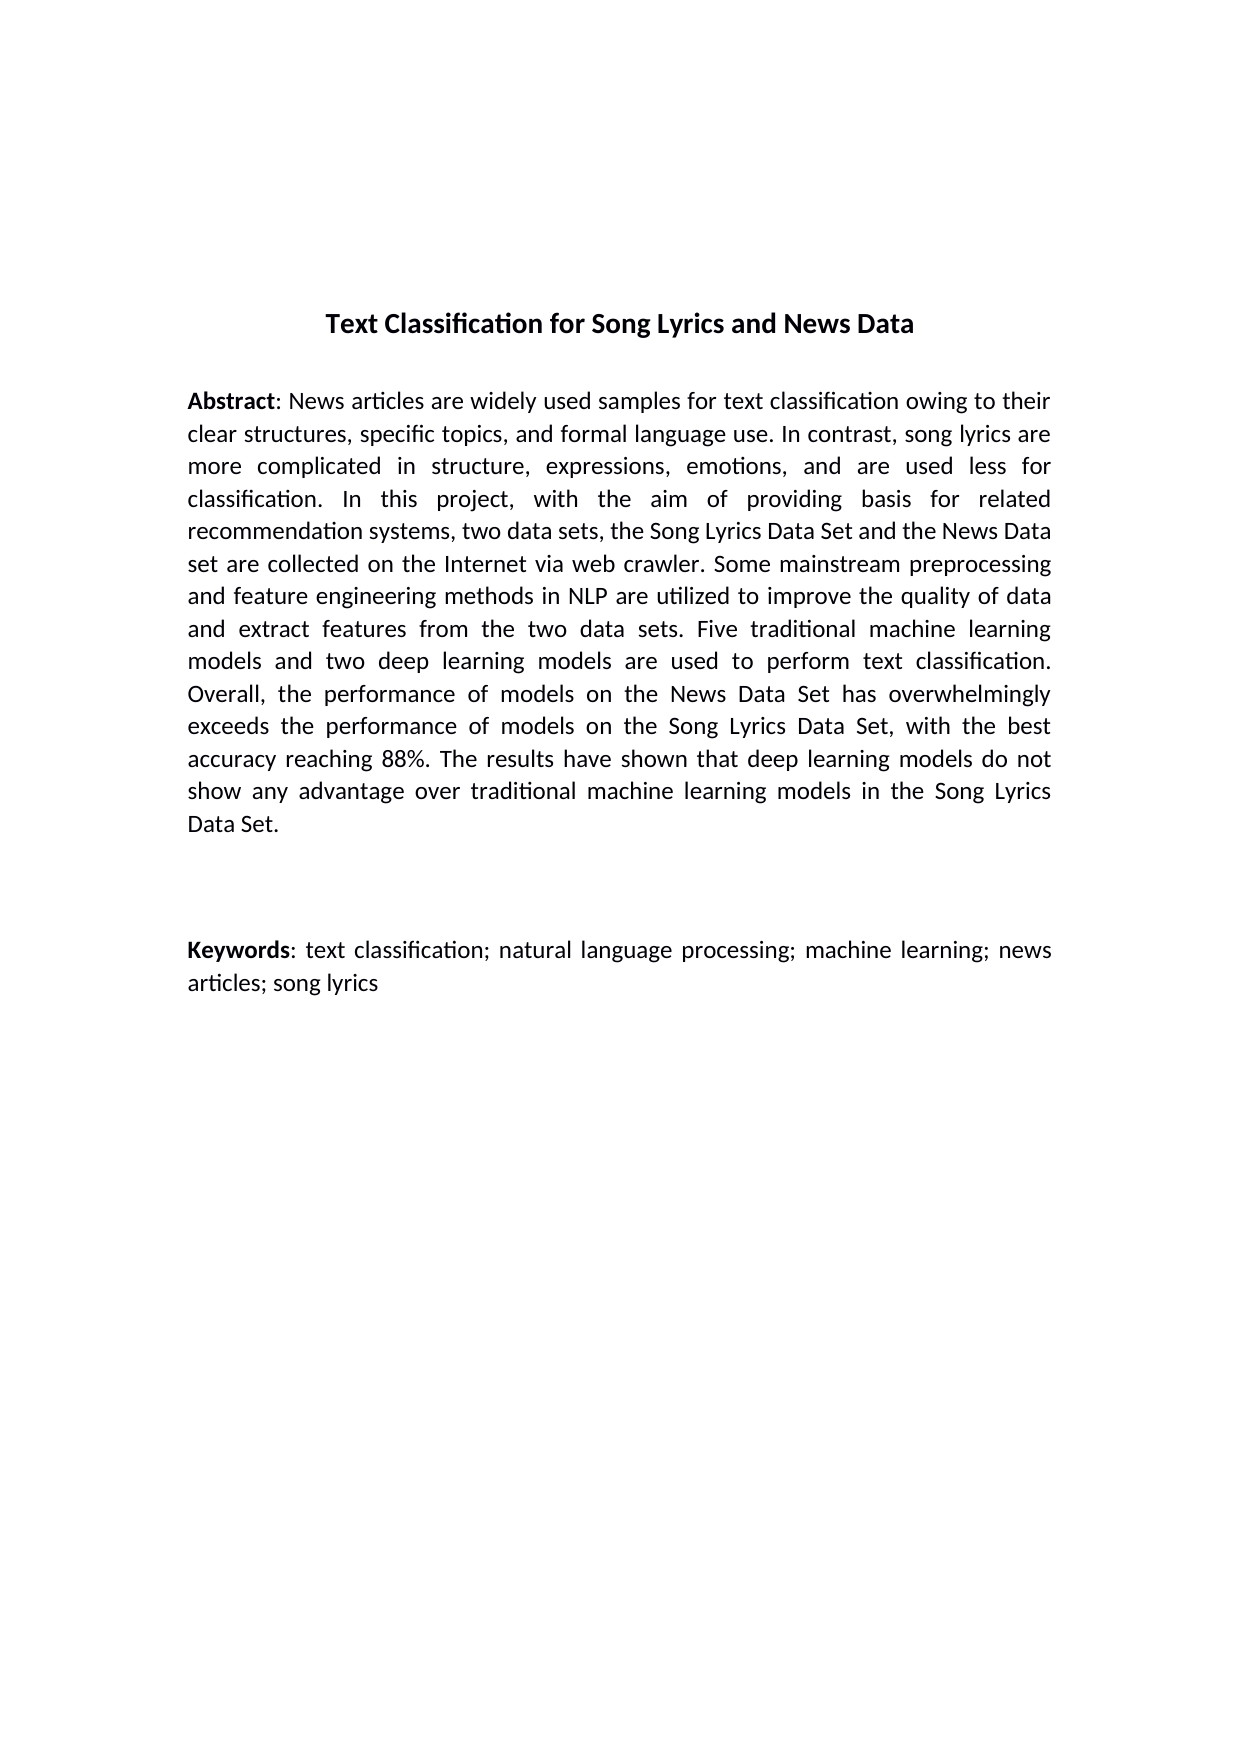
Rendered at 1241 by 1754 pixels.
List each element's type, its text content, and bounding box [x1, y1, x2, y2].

text Keywords: text classification; natural language processing; machine learning; news articles; song lyrics [187, 901, 1053, 998]
text Text Classification for Song Lyrics and News Data [187, 290, 1053, 355]
text Abstract: News articles are widely used samples for text classification owing to their clear structures, specific topics, and formal language use. In contrast, song lyrics are more complicated in structure, expressions, emotions, and are used less for classification. In this project, with the aim of providing basis for related recommendation systems, two data sets, the Song Lyrics Data Set and the News Data set are collected on the Internet via web crawler. Some mainstream preprocessing and feature engineering methods in NLP are utilized to improve the quality of data and extract features from the two data sets. Five traditional machine learning models and two deep learning models are used to perform text classification. Overall, the performance of models on the News Data Set has overwhelmingly exceeds the performance of models on the Song Lyrics Data Set, with the best accuracy reaching 88%. The results have shown that deep learning models do not show any advantage over traditional machine learning models in the Song Lyrics Data Set. [187, 384, 1053, 872]
